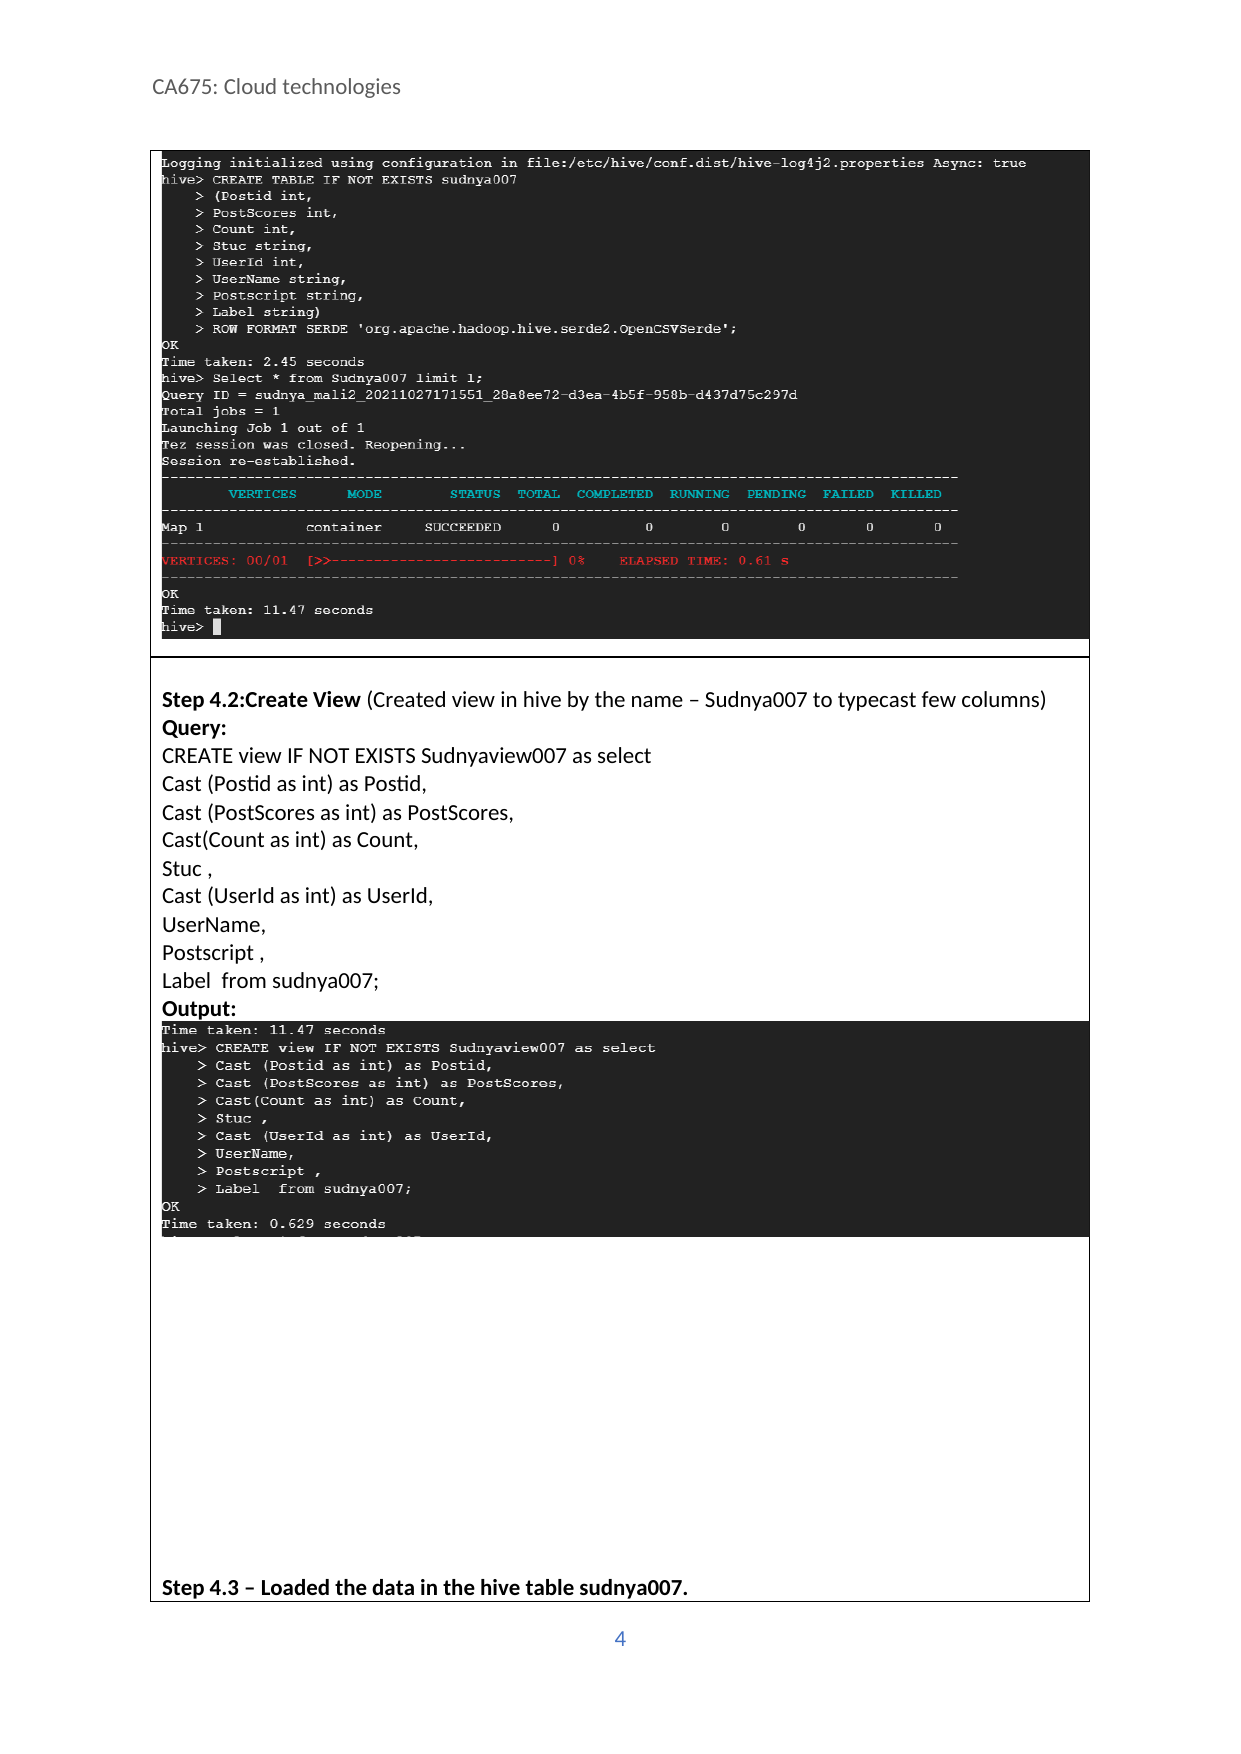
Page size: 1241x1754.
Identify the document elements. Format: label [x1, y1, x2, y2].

table_header [151, 151, 1089, 656]
picture [161, 151, 1090, 639]
picture [161, 1021, 1090, 1237]
table_cell [151, 658, 1089, 1601]
